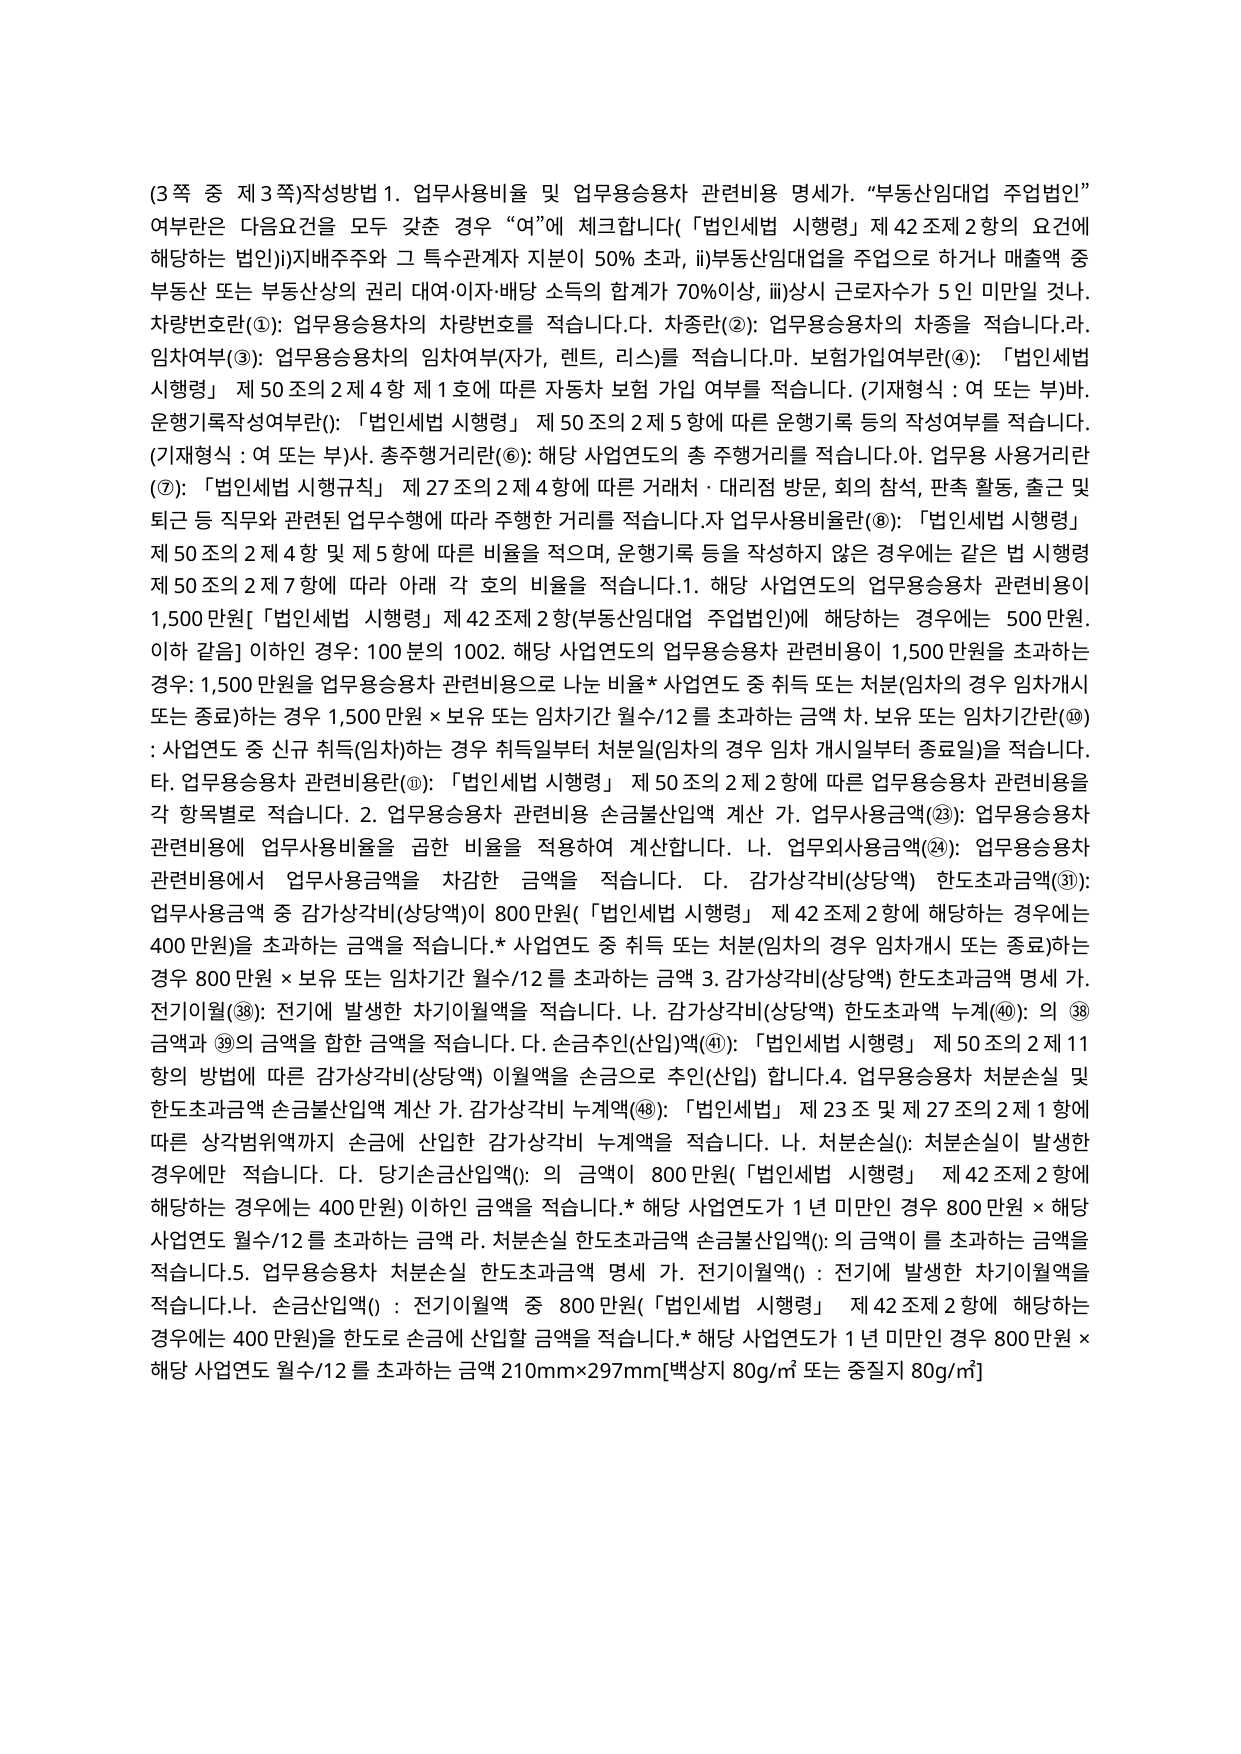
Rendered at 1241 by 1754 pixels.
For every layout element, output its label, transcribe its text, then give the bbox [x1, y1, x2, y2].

text (3쪽 중 제3쪽)작성방법1. 업무사용비율 및 업무용승용차 관련비용 명세가. “부동산임대업 주업법인” 여부란은 다음요건을 모두 갖춘 경우 “여”에 체크합니다(「법인세법 시행령」제42조제2항의 요건에 해당하는 법인)ⅰ)지배주주와 그 특수관계자 지분이 50% 초과, ⅱ)부동산임대업을 주업으로 하거나 매출액 중 부동산 또는 부동산상의 권리 대여·이자·배당 소득의 합계가 70%이상, ⅲ)상시 근로자수가 5인 미만일 것나. 차량번호란(①): 업무용승용차의 차량번호를 적습니다.다. 차종란(②): 업무용승용차의 차종을 적습니다.라. 임차여부(③): 업무용승용차의 임차여부(자가, 렌트, 리스)를 적습니다.마. 보험가입여부란(④): 「법인세법 시행령」 제50조의2제4항 제1호에 따른 자동차 보험 가입 여부를 적습니다. (기재형식 : 여 또는 부)바. 운행기록작성여부란(): 「법인세법 시행령」 제50조의2제5항에 따른 운행기록 등의 작성여부를 적습니다. (기재형식 : 여 또는 부)사. 총주행거리란(⑥): 해당 사업연도의 총 주행거리를 적습니다.아. 업무용 사용거리란(⑦): 「법인세법 시행규칙」 제27조의2제4항에 따른 거래처ㆍ대리점 방문, 회의 참석, 판촉 활동, 출근 및 퇴근 등 직무와 관련된 업무수행에 따라 주행한 거리를 적습니다.자 업무사용비율란(⑧): 「법인세법 시행령」 제50조의2제4항 및 제5항에 따른 비율을 적으며, 운행기록 등을 작성하지 않은 경우에는 같은 법 시행령 제50조의2제7항에 따라 아래 각 호의 비율을 적습니다.1. 해당 사업연도의 업무용승용차 관련비용이 1,500만원[「법인세법 시행령」제42조제2항(부동산임대업 주업법인)에 해당하는 경우에는 500만원. 이하 같음] 이하인 경우: 100분의 1002. 해당 사업연도의 업무용승용차 관련비용이 1,500만원을 초과하는 경우: 1,500만원을 업무용승용차 관련비용으로 나눈 비율* 사업연도 중 취득 또는 처분(임차의 경우 임차개시 또는 종료)하는 경우 1,500만원 × 보유 또는 임차기간 월수/12를 초과하는 금액 차. 보유 또는 임차기간란(⑩) : 사업연도 중 신규 취득(임차)하는 경우 취득일부터 처분일(임차의 경우 임차 개시일부터 종료일)을 적습니다. 타. 업무용승용차 관련비용란(⑪): 「법인세법 시행령」 제50조의2제2항에 따른 업무용승용차 관련비용을 각 항목별로 적습니다. 2. 업무용승용차 관련비용 손금불산입액 계산 가. 업무사용금액(㉓): 업무용승용차 관련비용에 업무사용비율을 곱한 비율을 적용하여 계산합니다. 나. 업무외사용금액(㉔): 업무용승용차 관련비용에서 업무사용금액을 차감한 금액을 적습니다. 다. 감가상각비(상당액) 한도초과금액(㉛): 업무사용금액 중 감가상각비(상당액)이 800만원(「법인세법 시행령」 제42조제2항에 해당하는 경우에는 400만원)을 초과하는 금액을 적습니다.* 사업연도 중 취득 또는 처분(임차의 경우 임차개시 또는 종료)하는 경우 800만원 × 보유 또는 임차기간 월수/12를 초과하는 금액 3. 감가상각비(상당액) 한도초과금액 명세 가. 전기이월(㊳): 전기에 발생한 차기이월액을 적습니다. 나. 감가상각비(상당액) 한도초과액 누계(㊵): 의 ㊳금액과 ㊴의 금액을 합한 금액을 적습니다. 다. 손금추인(산입)액(㊶): 「법인세법 시행령」 제50조의2제11항의 방법에 따른 감가상각비(상당액) 이월액을 손금으로 추인(산입) 합니다.4. 업무용승용차 처분손실 및 한도초과금액 손금불산입액 계산 가. 감가상각비 누계액(㊽): 「법인세법」 제23조 및 제27조의2제1항에 따른 상각범위액까지 손금에 산입한 감가상각비 누계액을 적습니다. 나. 처분손실(): 처분손실이 발생한 경우에만 적습니다. 다. 당기손금산입액(): 의 금액이 800만원(「법인세법 시행령」 제42조제2항에 해당하는 경우에는 400만원) 이하인 금액을 적습니다.* 해당 사업연도가 1년 미만인 경우 800만원 × 해당 사업연도 월수/12를 초과하는 금액 라. 처분손실 한도초과금액 손금불산입액(): 의 금액이 를 초과하는 금액을 적습니다.5. 업무용승용차 처분손실 한도초과금액 명세 가. 전기이월액() : 전기에 발생한 차기이월액을 적습니다.나. 손금산입액() : 전기이월액 중 800만원(「법인세법 시행령」 제42조제2항에 해당하는 경우에는 400만원)을 한도로 손금에 산입할 금액을 적습니다.* 해당 사업연도가 1년 미만인 경우 800만원 × 해당 사업연도 월수/12를 초과하는 금액210mm×297mm[백상지 80g/㎡ 또는 중질지 80g/㎡] [150, 177, 1090, 1385]
